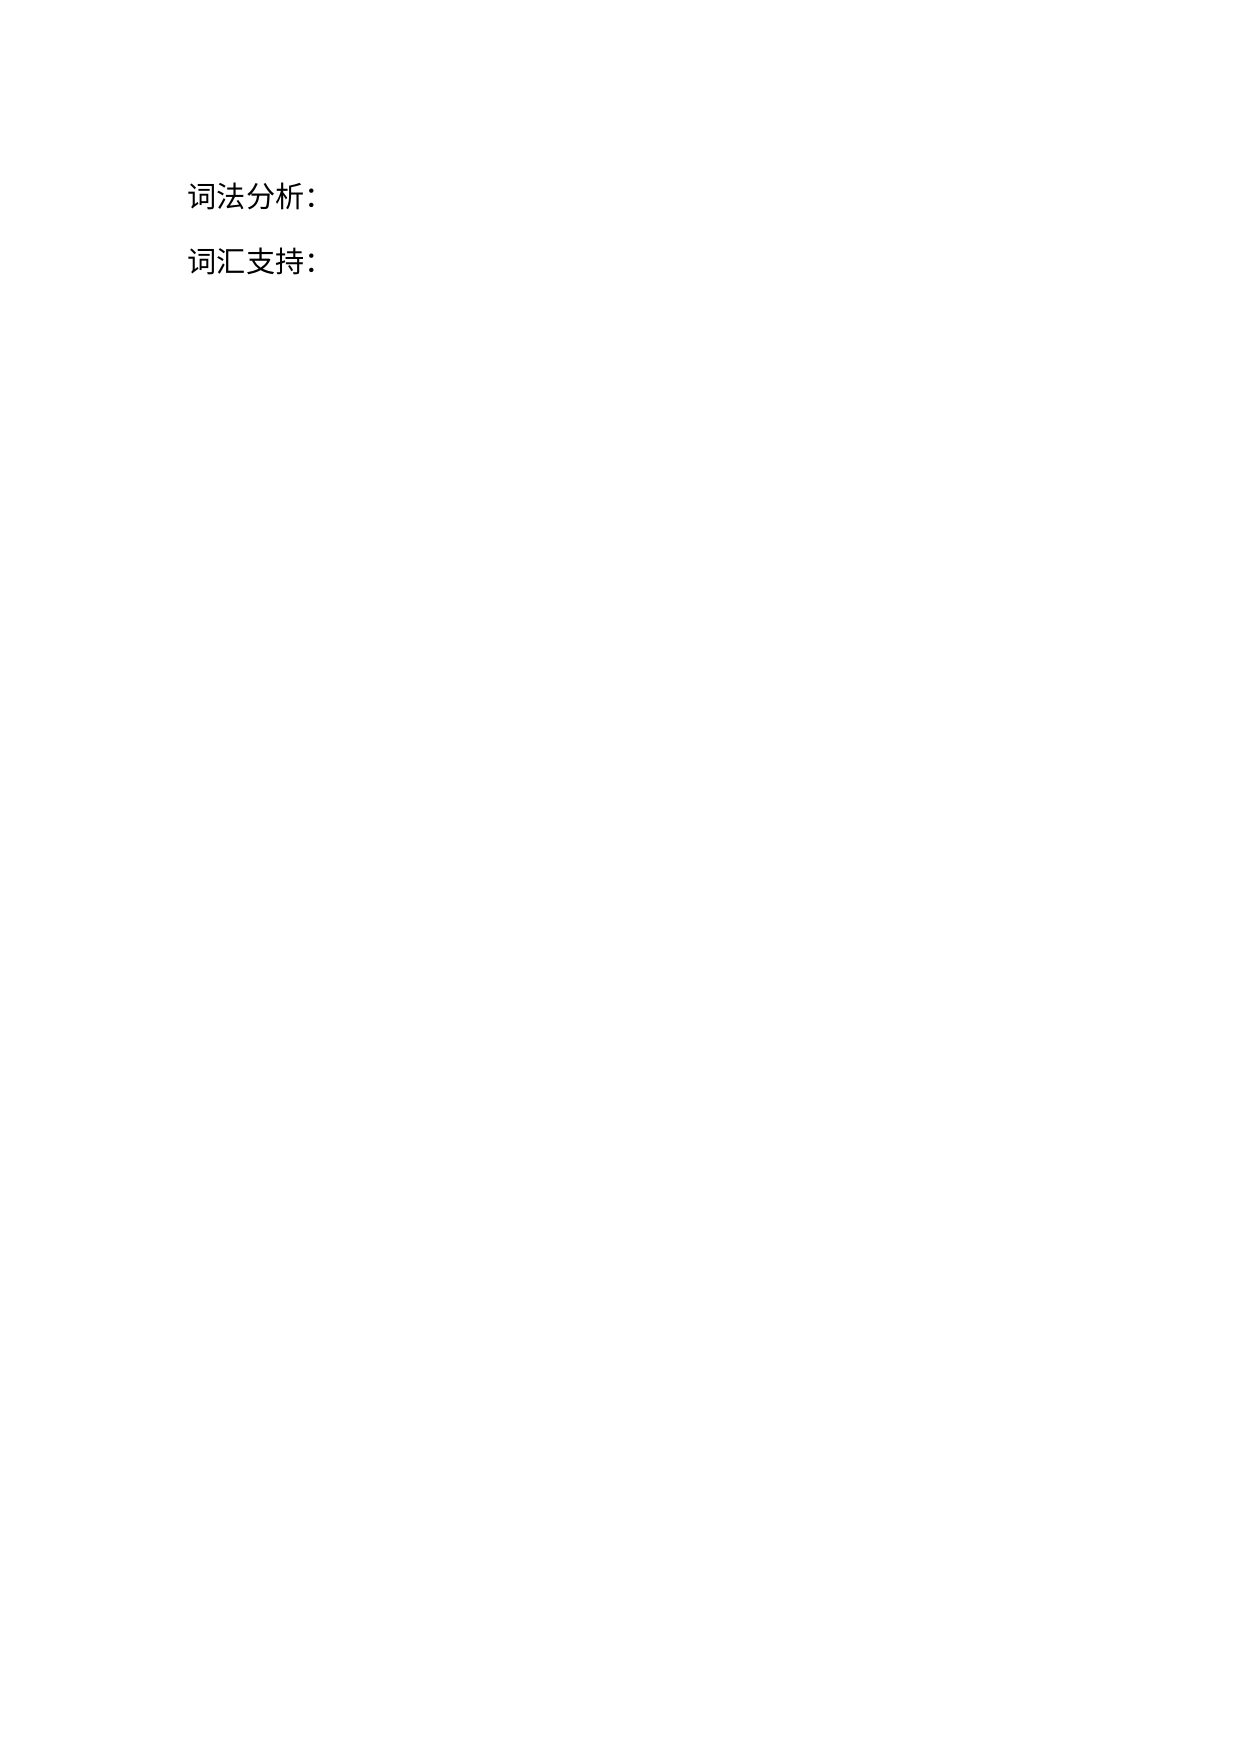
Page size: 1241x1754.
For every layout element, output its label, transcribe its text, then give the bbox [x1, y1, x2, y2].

text 词汇支持： [187, 227, 1053, 292]
text 词法分析： [187, 162, 1053, 227]
